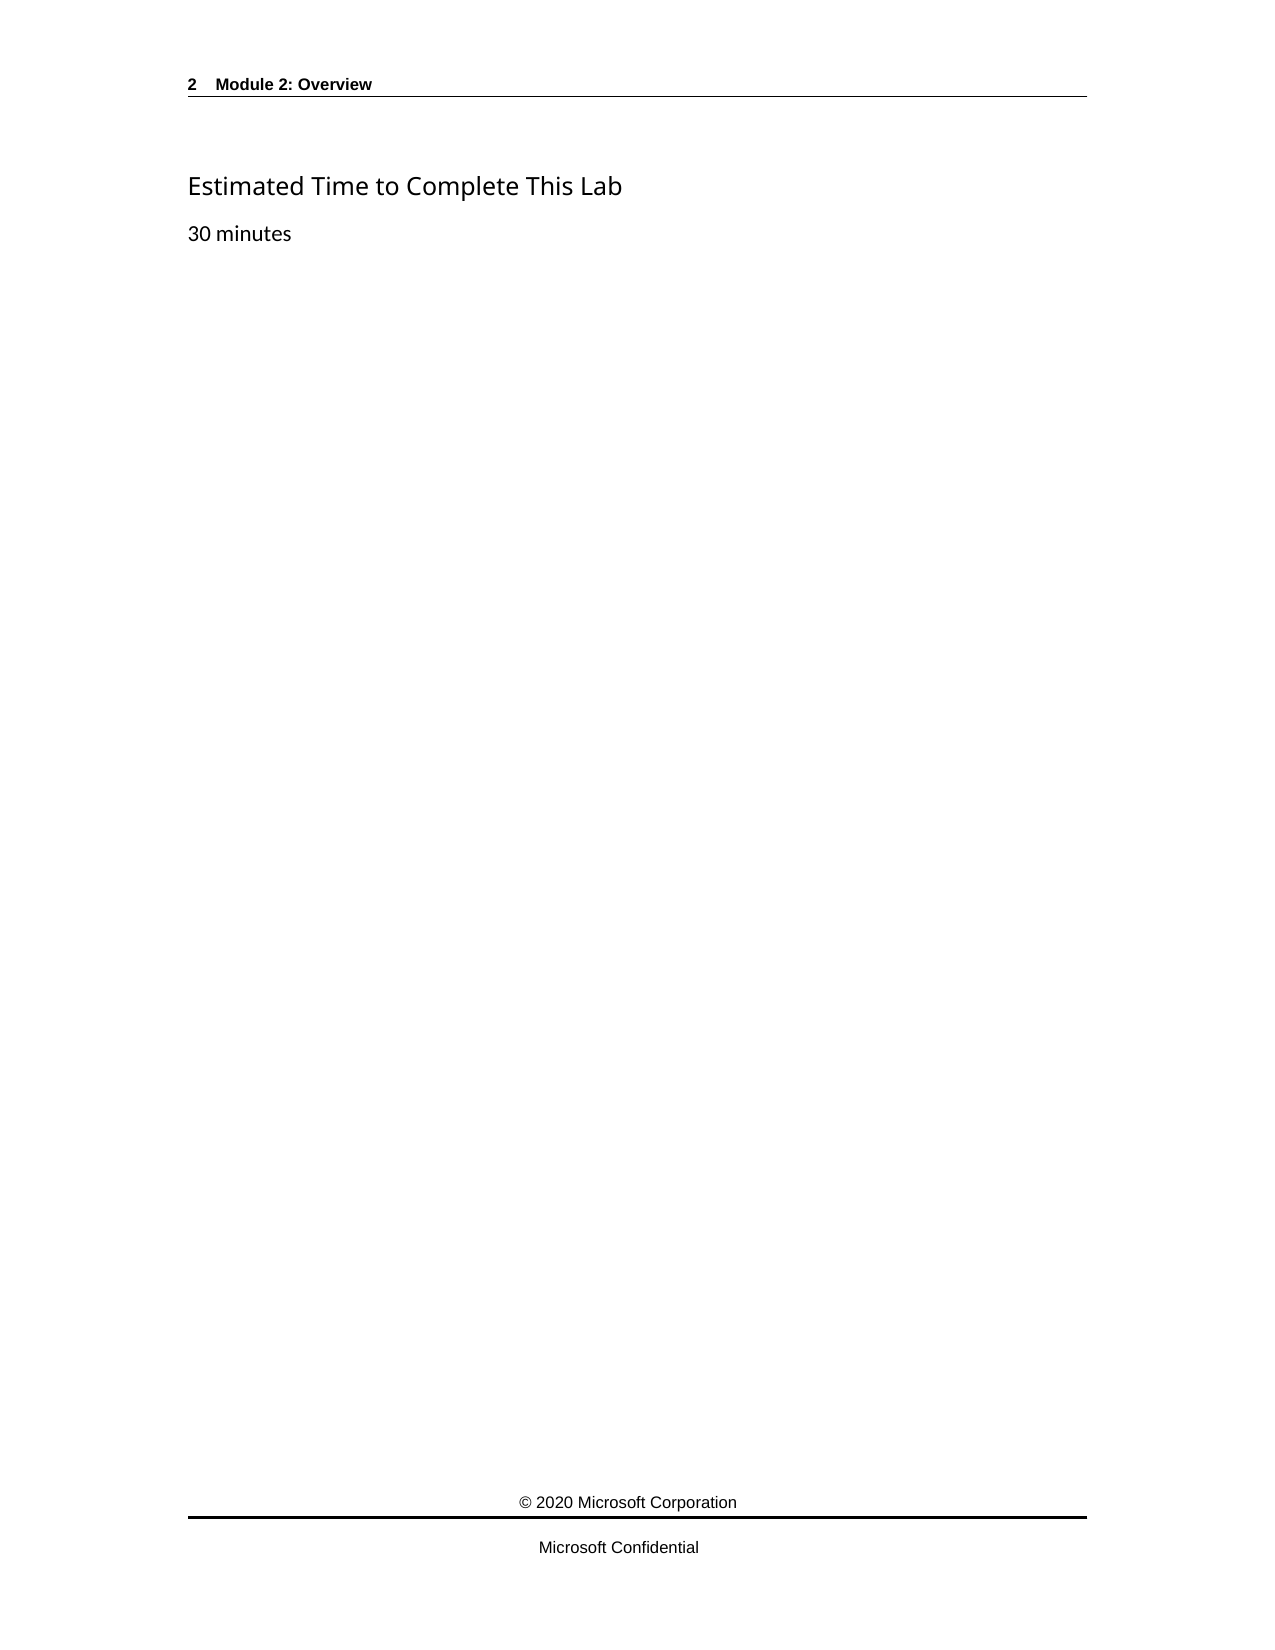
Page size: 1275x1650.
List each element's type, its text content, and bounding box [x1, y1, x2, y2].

subtitle Estimated Time to Complete This Lab [187, 169, 1087, 203]
text 30 minutes [187, 219, 1087, 247]
